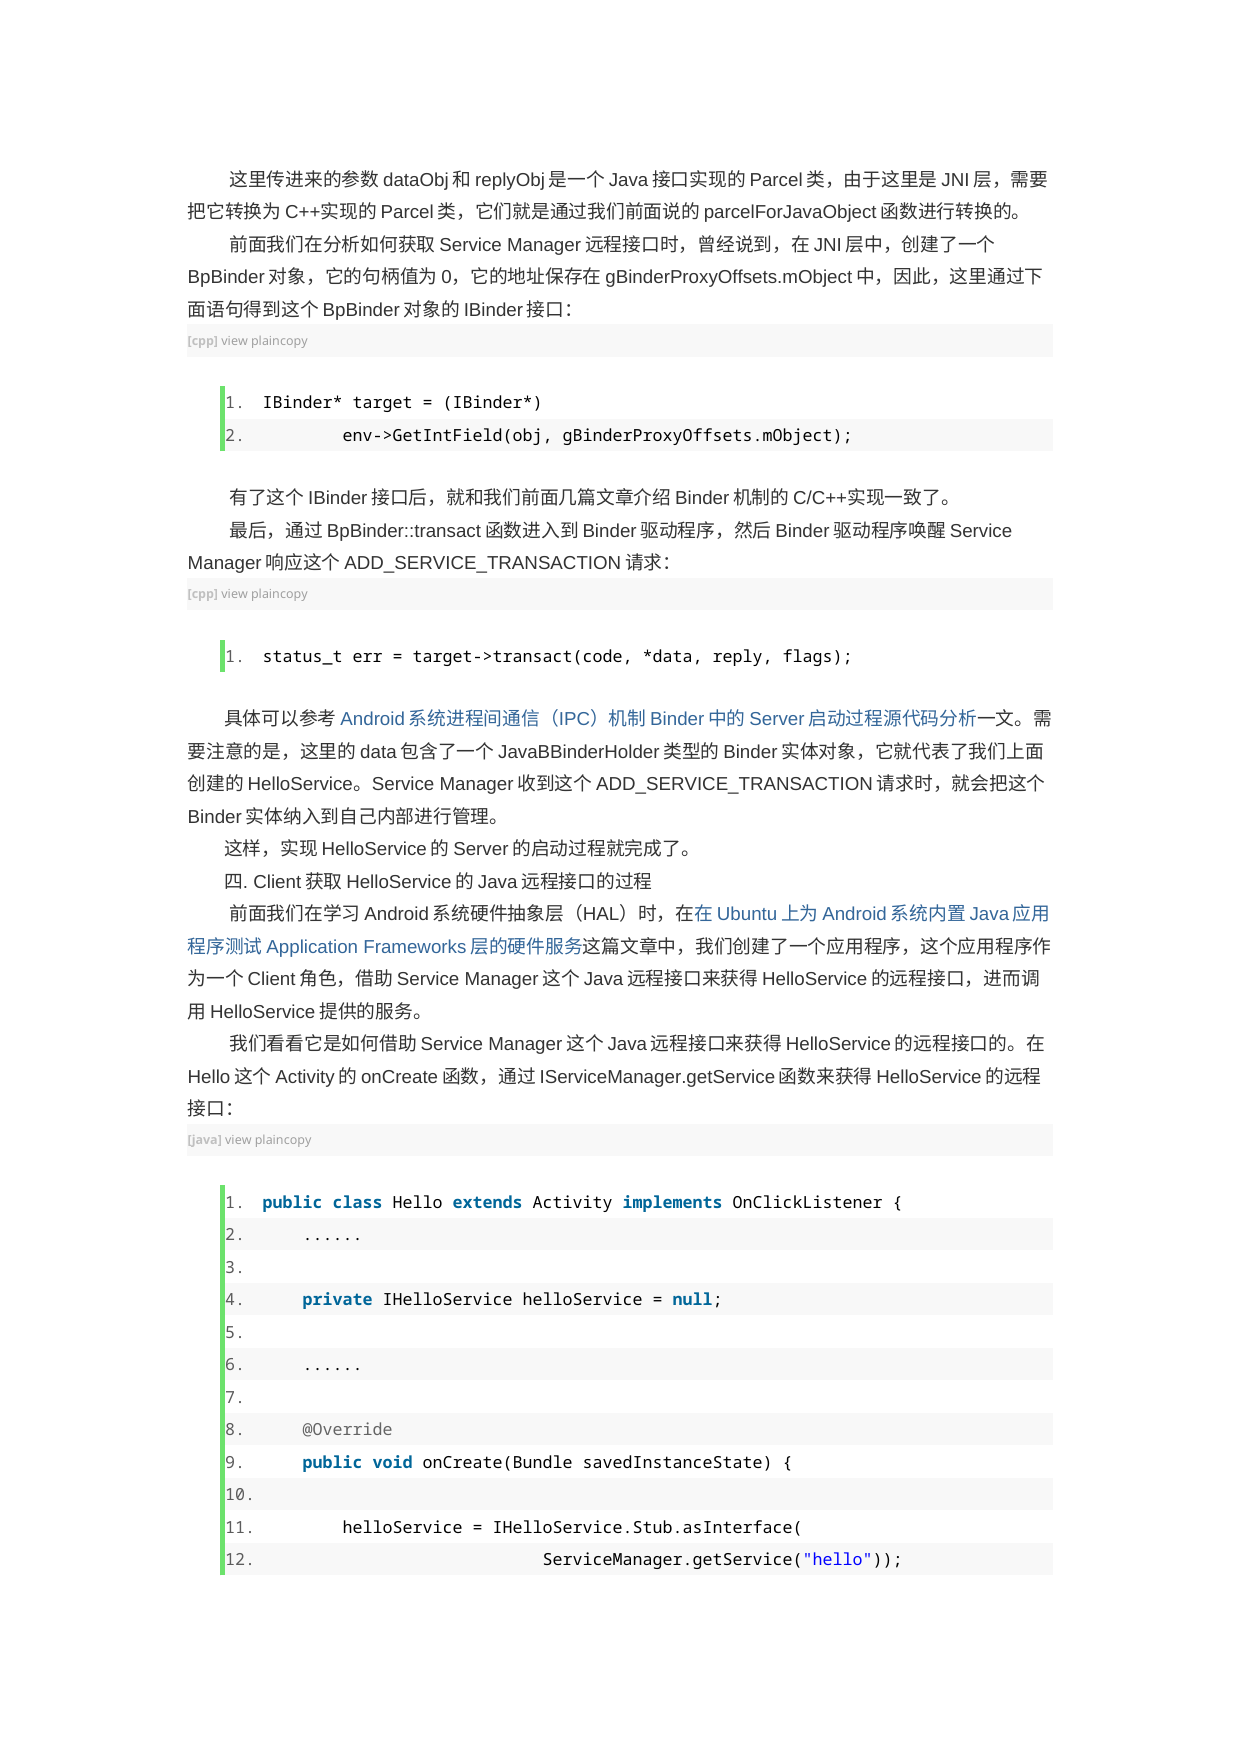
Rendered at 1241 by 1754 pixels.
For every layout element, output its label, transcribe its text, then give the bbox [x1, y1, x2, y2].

list IBinder* target = (IBinder*) [225, 386, 1053, 419]
text [cpp] view plaincopy [187, 578, 1053, 610]
list ...... [225, 1218, 1053, 1250]
text 有了这个IBinder接口后，就和我们前面几篇文章介绍Binder机制的C/C++实现一致了。 [187, 480, 1053, 513]
text [java] view plaincopy [187, 1124, 1053, 1156]
text 最后，通过BpBinder::transact函数进入到Binder驱动程序，然后Binder驱动程序唤醒Service Manager响应这个ADD_SERVICE_TRANSACTION请求： [187, 513, 1053, 578]
list public void onCreate(Bundle savedInstanceState) { [225, 1445, 1053, 1478]
list public class Hello extends Activity implements OnClickListener { [225, 1185, 1053, 1218]
list env->GetIntField(obj, gBinderProxyOffsets.mObject); [225, 419, 1053, 451]
text 四. Client获取HelloService的Java远程接口的过程 [187, 864, 1053, 896]
list @Override [225, 1413, 1053, 1445]
list ServiceManager.getService("hello")); [225, 1543, 1053, 1575]
text 前面我们在学习Android系统硬件抽象层（HAL）时，在在Ubuntu上为Android系统内置Java应用程序测试Application Frameworks层的硬件服务这篇文章中，我们创建了一个应用程序，这个应用程序作为一个Client角色，借助Service Manager这个Java远程接口来获得HelloService的远程接口，进而调用HelloService提供的服务。 [187, 896, 1053, 1026]
list helloService = IHelloService.Stub.asInterface( [225, 1510, 1053, 1543]
text 这里传进来的参数dataObj和replyObj是一个Java接口实现的Parcel类，由于这里是JNI层，需要把它转换为C++实现的Parcel类，它们就是通过我们前面说的parcelForJavaObject函数进行转换的。 [187, 162, 1053, 227]
text 前面我们在分析如何获取Service Manager远程接口时，曾经说到，在JNI层中，创建了一个BpBinder对象，它的句柄值为0，它的地址保存在gBinderProxyOffsets.mObject中，因此，这里通过下面语句得到这个BpBinder对象的IBinder接口： [187, 227, 1053, 324]
text [cpp] view plaincopy [187, 324, 1053, 357]
text 具体可以参考Android系统进程间通信（IPC）机制Binder中的Server启动过程源代码分析一文。需要注意的是，这里的data包含了一个JavaBBinderHolder类型的Binder实体对象，它就代表了我们上面创建的HelloService。Service Manager收到这个ADD_SERVICE_TRANSACTION请求时，就会把这个Binder实体纳入到自己内部进行管理。 这样，实现HelloService的Server的启动过程就完成了。 [187, 701, 1053, 864]
list status_t err = target->transact(code, *data, reply, flags); [220, 639, 1053, 672]
list private IHelloService helloService = null; [225, 1283, 1053, 1315]
list ...... [225, 1348, 1053, 1380]
text 我们看看它是如何借助Service Manager这个Java远程接口来获得HelloService的远程接口的。在Hello这个Activity的onCreate函数，通过IServiceManager.getService函数来获得HelloService的远程接口： [187, 1026, 1053, 1124]
